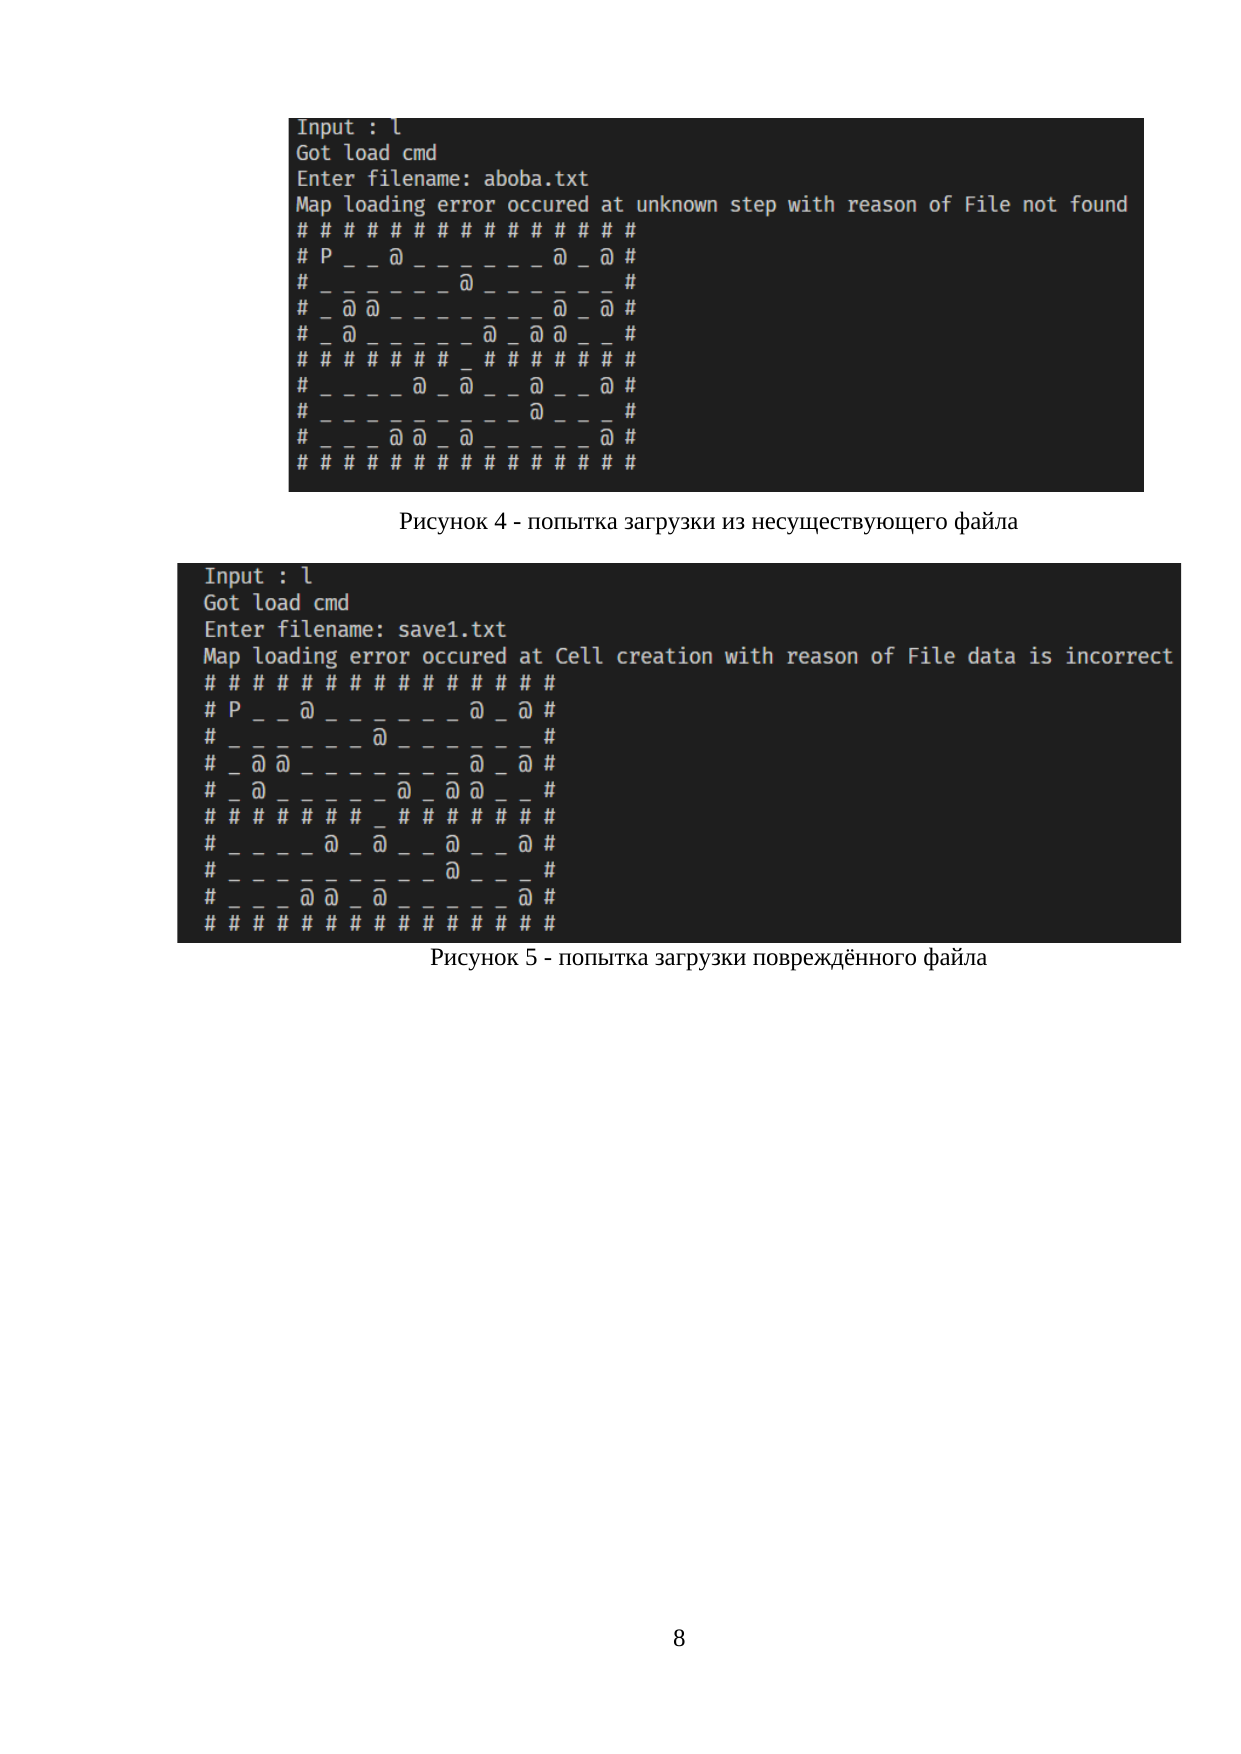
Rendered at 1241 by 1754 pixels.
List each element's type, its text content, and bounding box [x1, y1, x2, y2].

picture [288, 118, 1144, 492]
picture [177, 563, 1182, 943]
